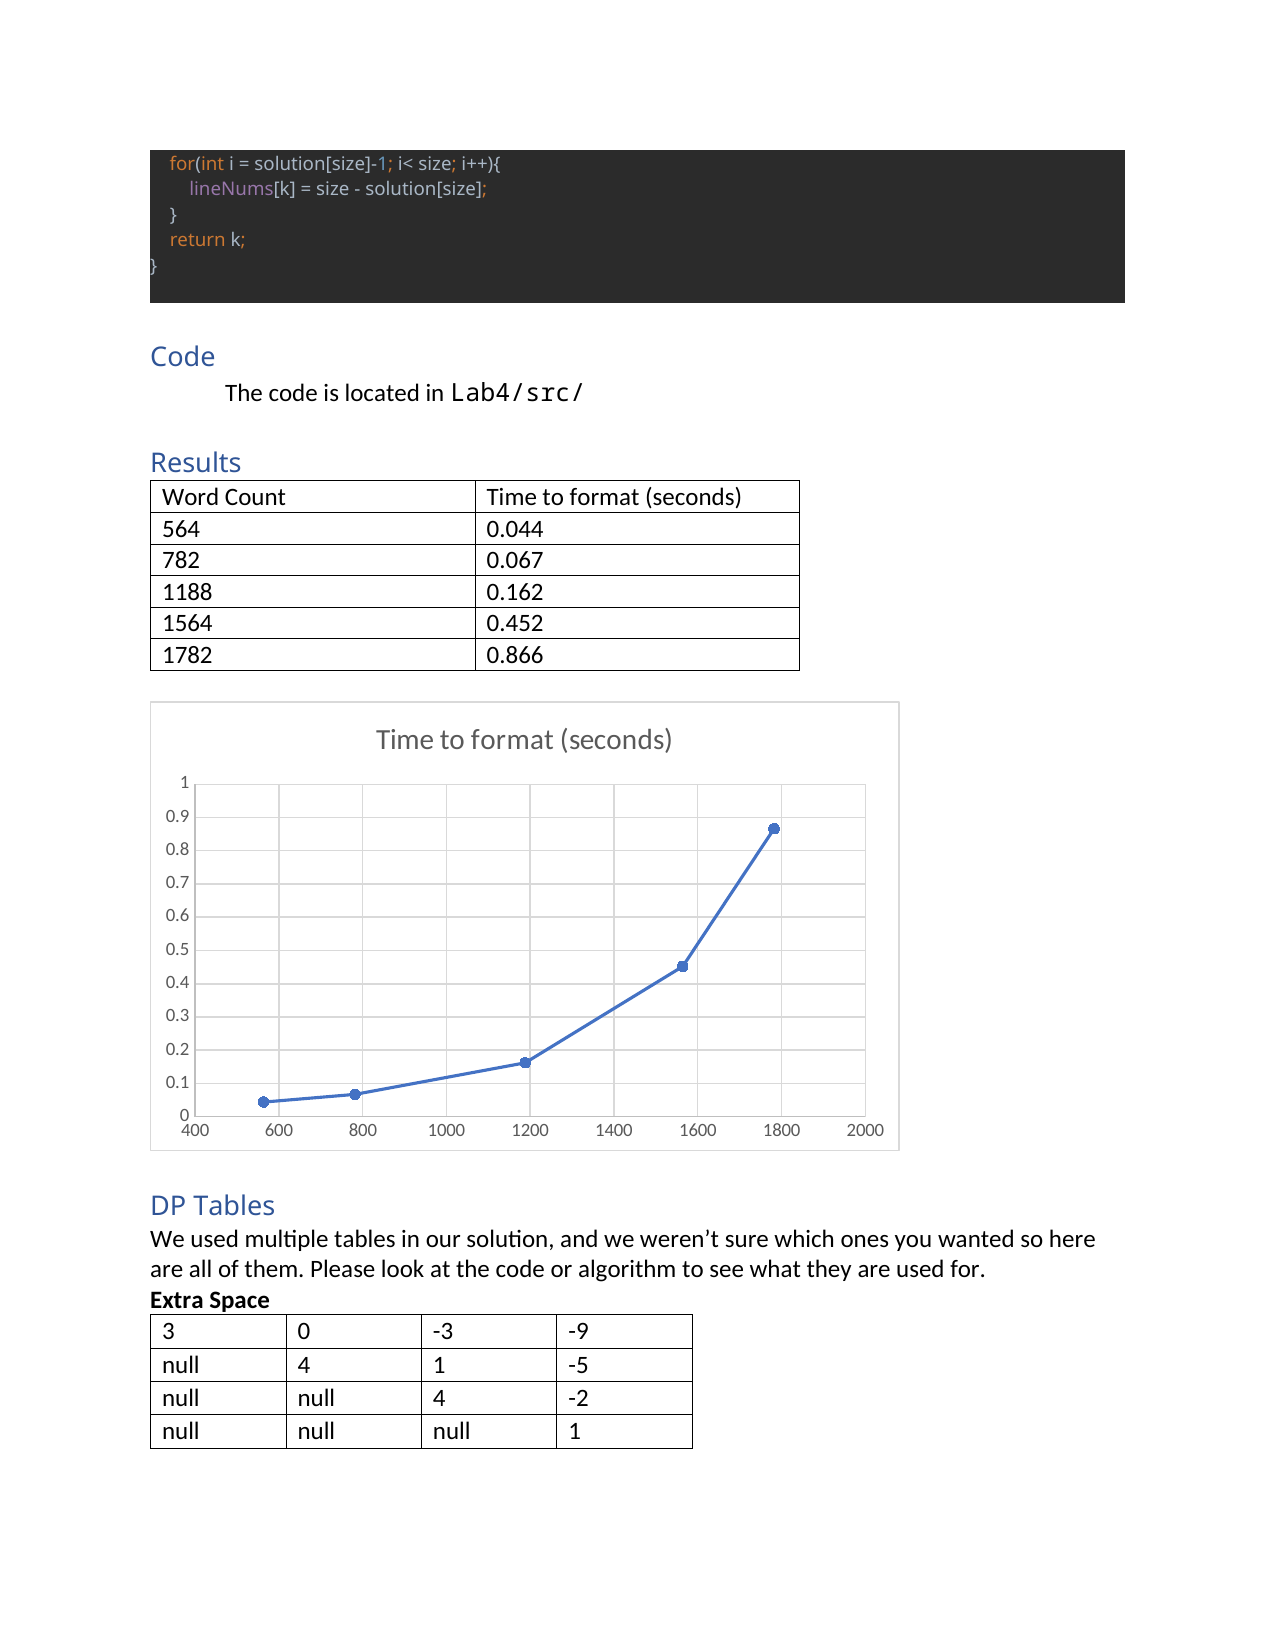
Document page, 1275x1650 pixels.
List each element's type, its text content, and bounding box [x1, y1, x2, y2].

table_header Time to format (seconds) [476, 481, 799, 512]
table_cell null [151, 1415, 286, 1448]
table_header 3 [151, 1315, 286, 1348]
table_cell 1564 [151, 608, 475, 638]
subtitle Results [150, 443, 1125, 480]
text We used multiple tables in our solution, and we weren’t sure which ones you wanted so here are all of them. Please look at the code or algorithm to see what they are used for. [150, 1223, 1125, 1284]
table_header Word Count [151, 481, 475, 512]
subtitle Code [150, 338, 1125, 375]
table_cell -5 [557, 1349, 692, 1381]
table_cell 4 [287, 1349, 421, 1381]
table_cell null [287, 1415, 421, 1448]
table_cell 1188 [151, 576, 475, 607]
table_cell null [151, 1382, 286, 1414]
table_cell null [422, 1415, 556, 1448]
table_cell 0.044 [476, 513, 799, 543]
table_cell 0.067 [476, 545, 799, 575]
table_header -3 [422, 1315, 556, 1348]
table_cell null [287, 1382, 421, 1414]
table_cell 0.866 [476, 639, 799, 670]
table_cell null [151, 1349, 286, 1381]
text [150, 150, 1125, 278]
table_cell 0.162 [476, 576, 799, 607]
table_cell -2 [557, 1382, 692, 1414]
table_cell 1 [422, 1349, 556, 1381]
table_cell 4 [422, 1382, 556, 1414]
table_cell 0.452 [476, 608, 799, 638]
subtitle DP Tables [150, 1186, 1125, 1223]
table_header 0 [287, 1315, 421, 1348]
table_header -9 [557, 1315, 692, 1348]
table_cell 564 [151, 513, 475, 543]
table_cell 782 [151, 545, 475, 575]
text Extra Space [150, 1284, 1125, 1314]
text The code is located in Lab4/src/ [150, 375, 1125, 409]
table_cell 1 [557, 1415, 692, 1448]
table_cell 1782 [151, 639, 475, 670]
